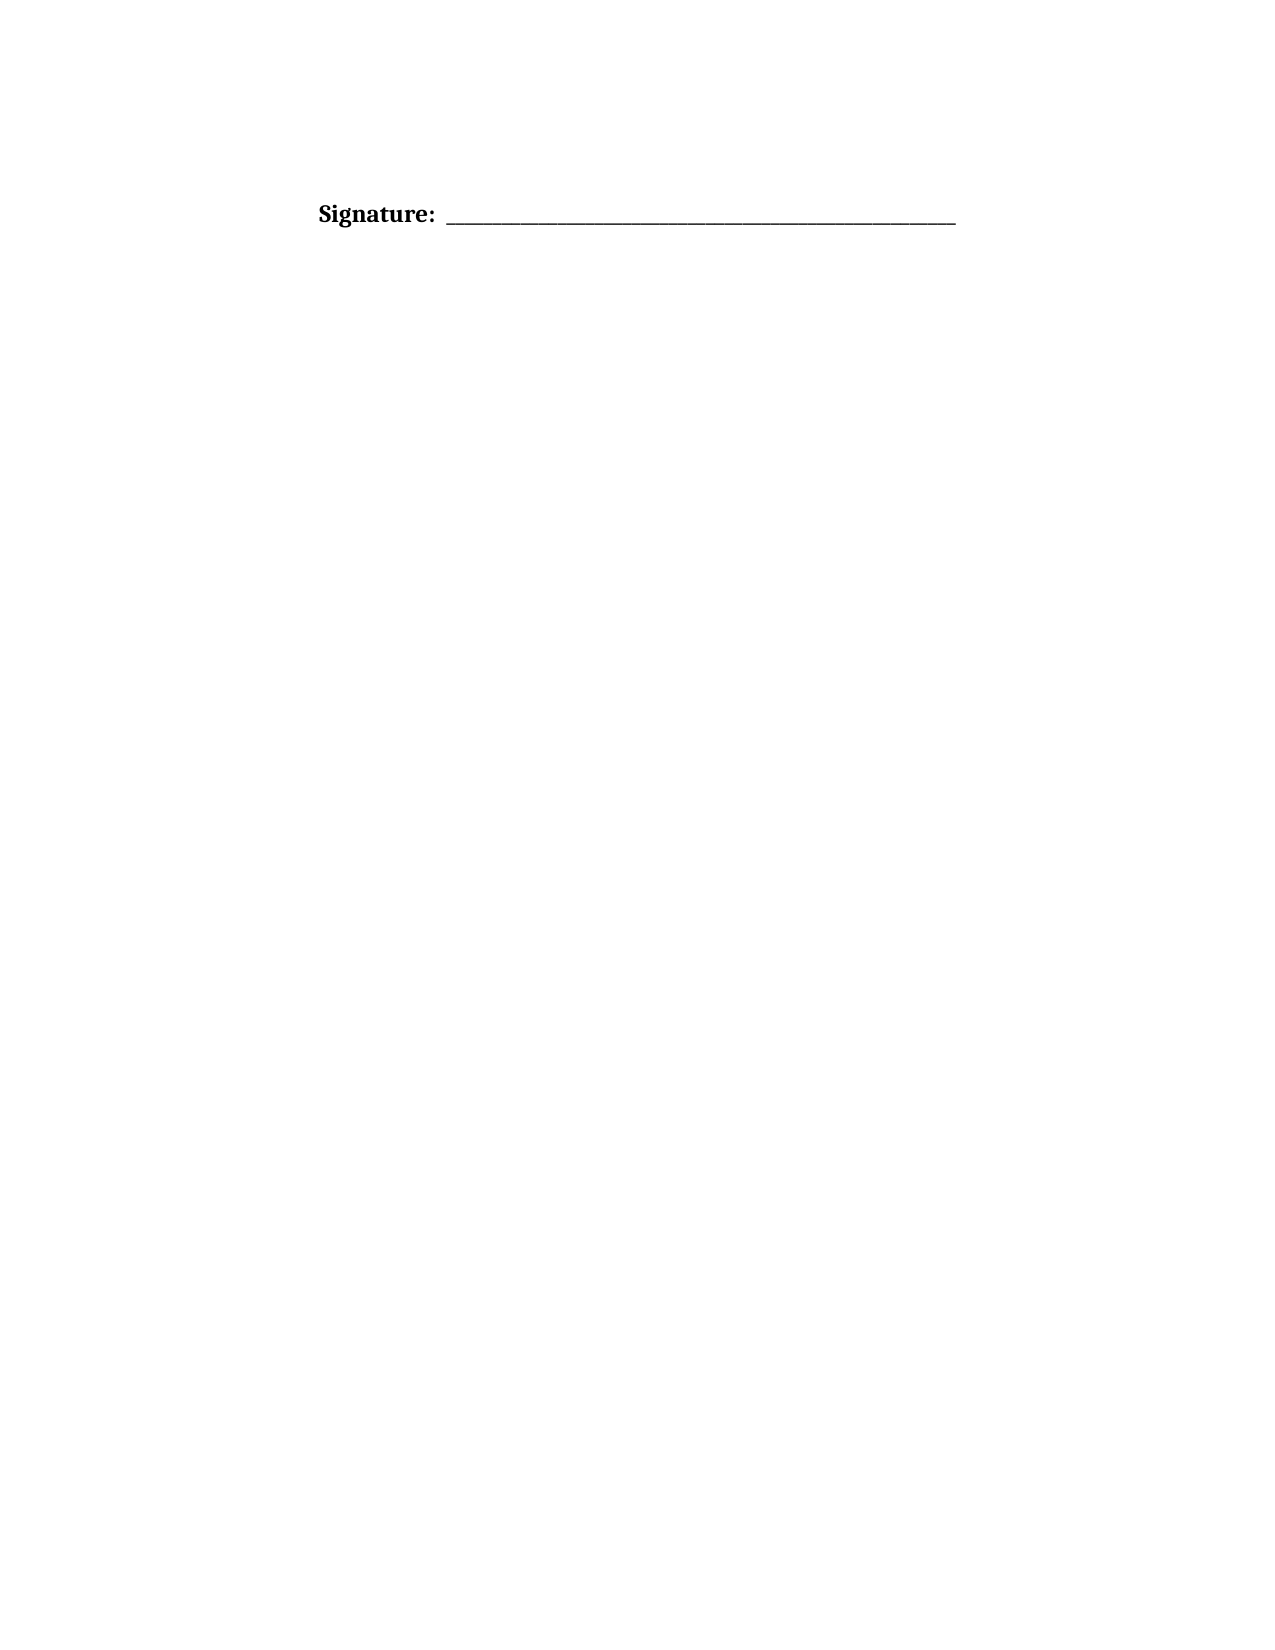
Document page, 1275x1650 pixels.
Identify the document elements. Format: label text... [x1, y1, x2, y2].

text Signature: _______________________________________________________ [187, 199, 1087, 228]
